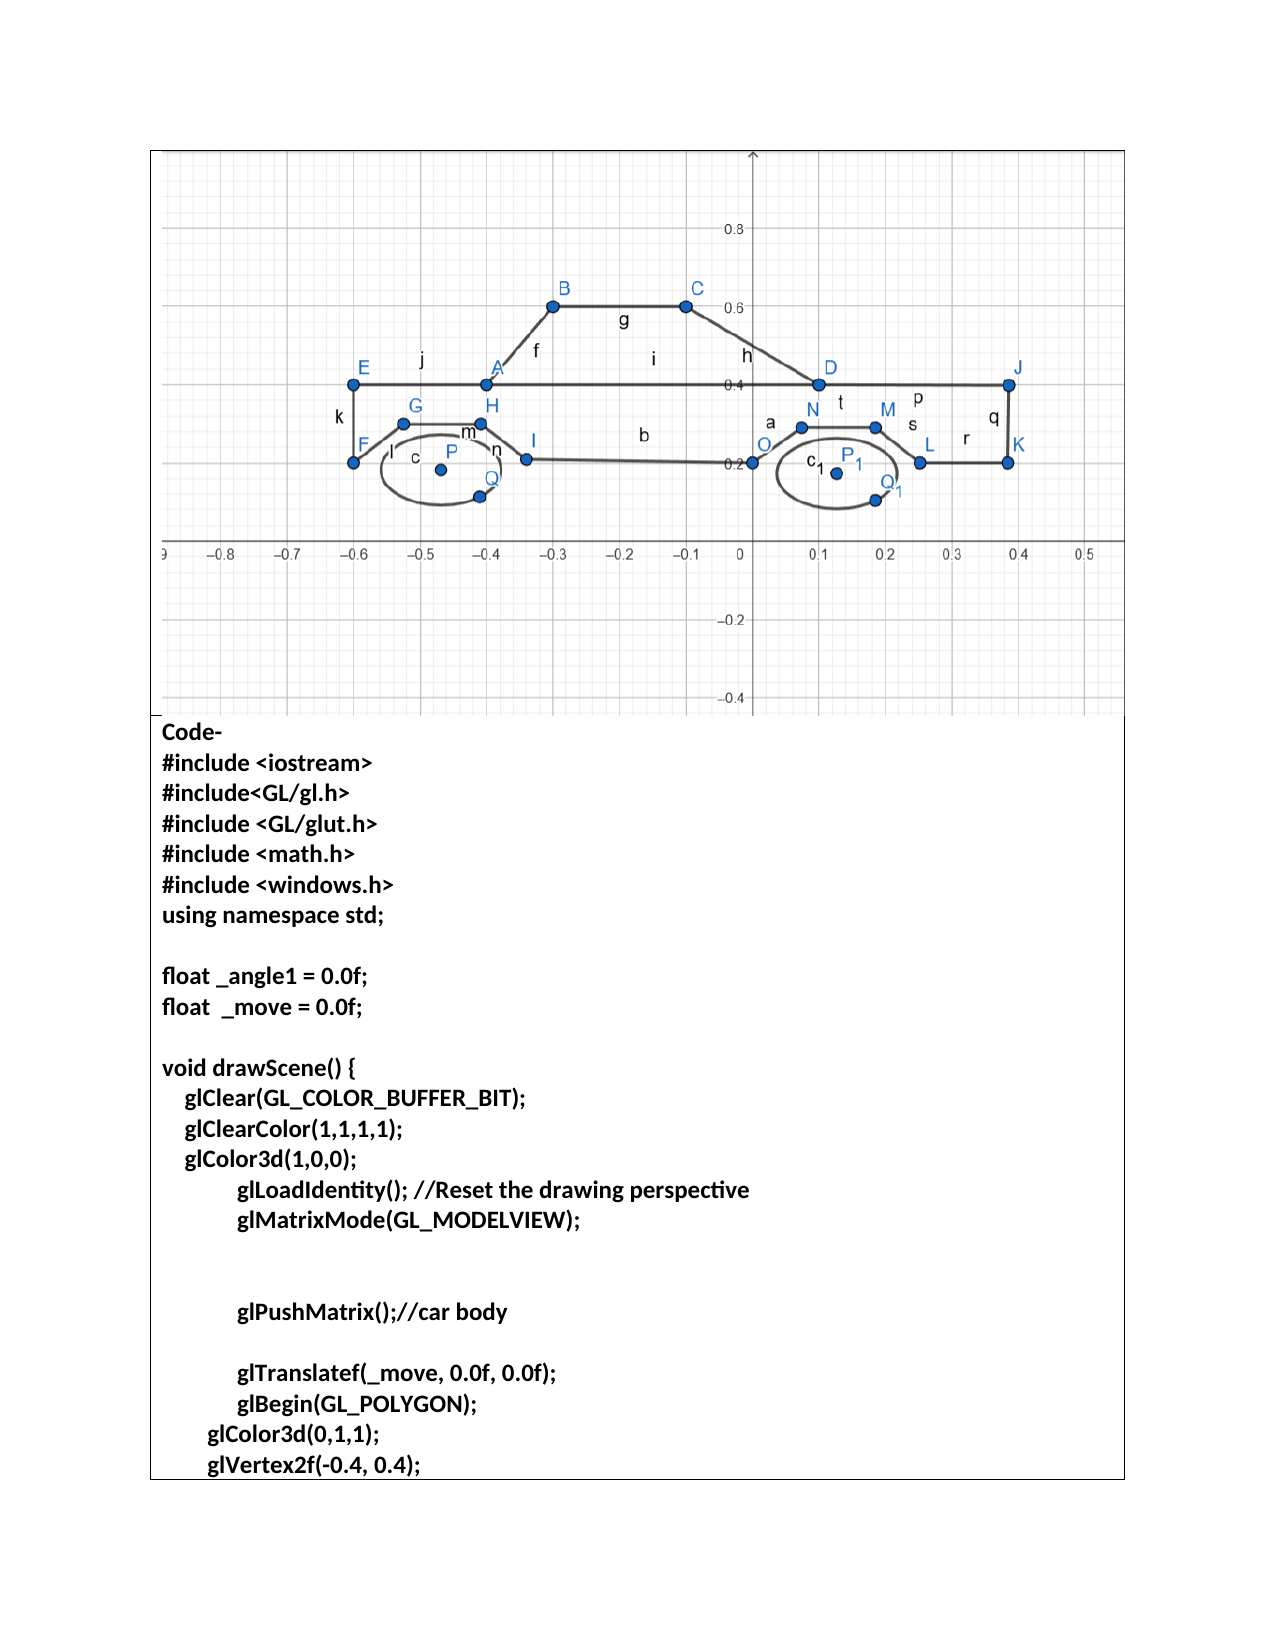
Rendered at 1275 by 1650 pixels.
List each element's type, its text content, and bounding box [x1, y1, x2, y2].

picture [161, 151, 1125, 716]
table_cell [151, 716, 1124, 1479]
